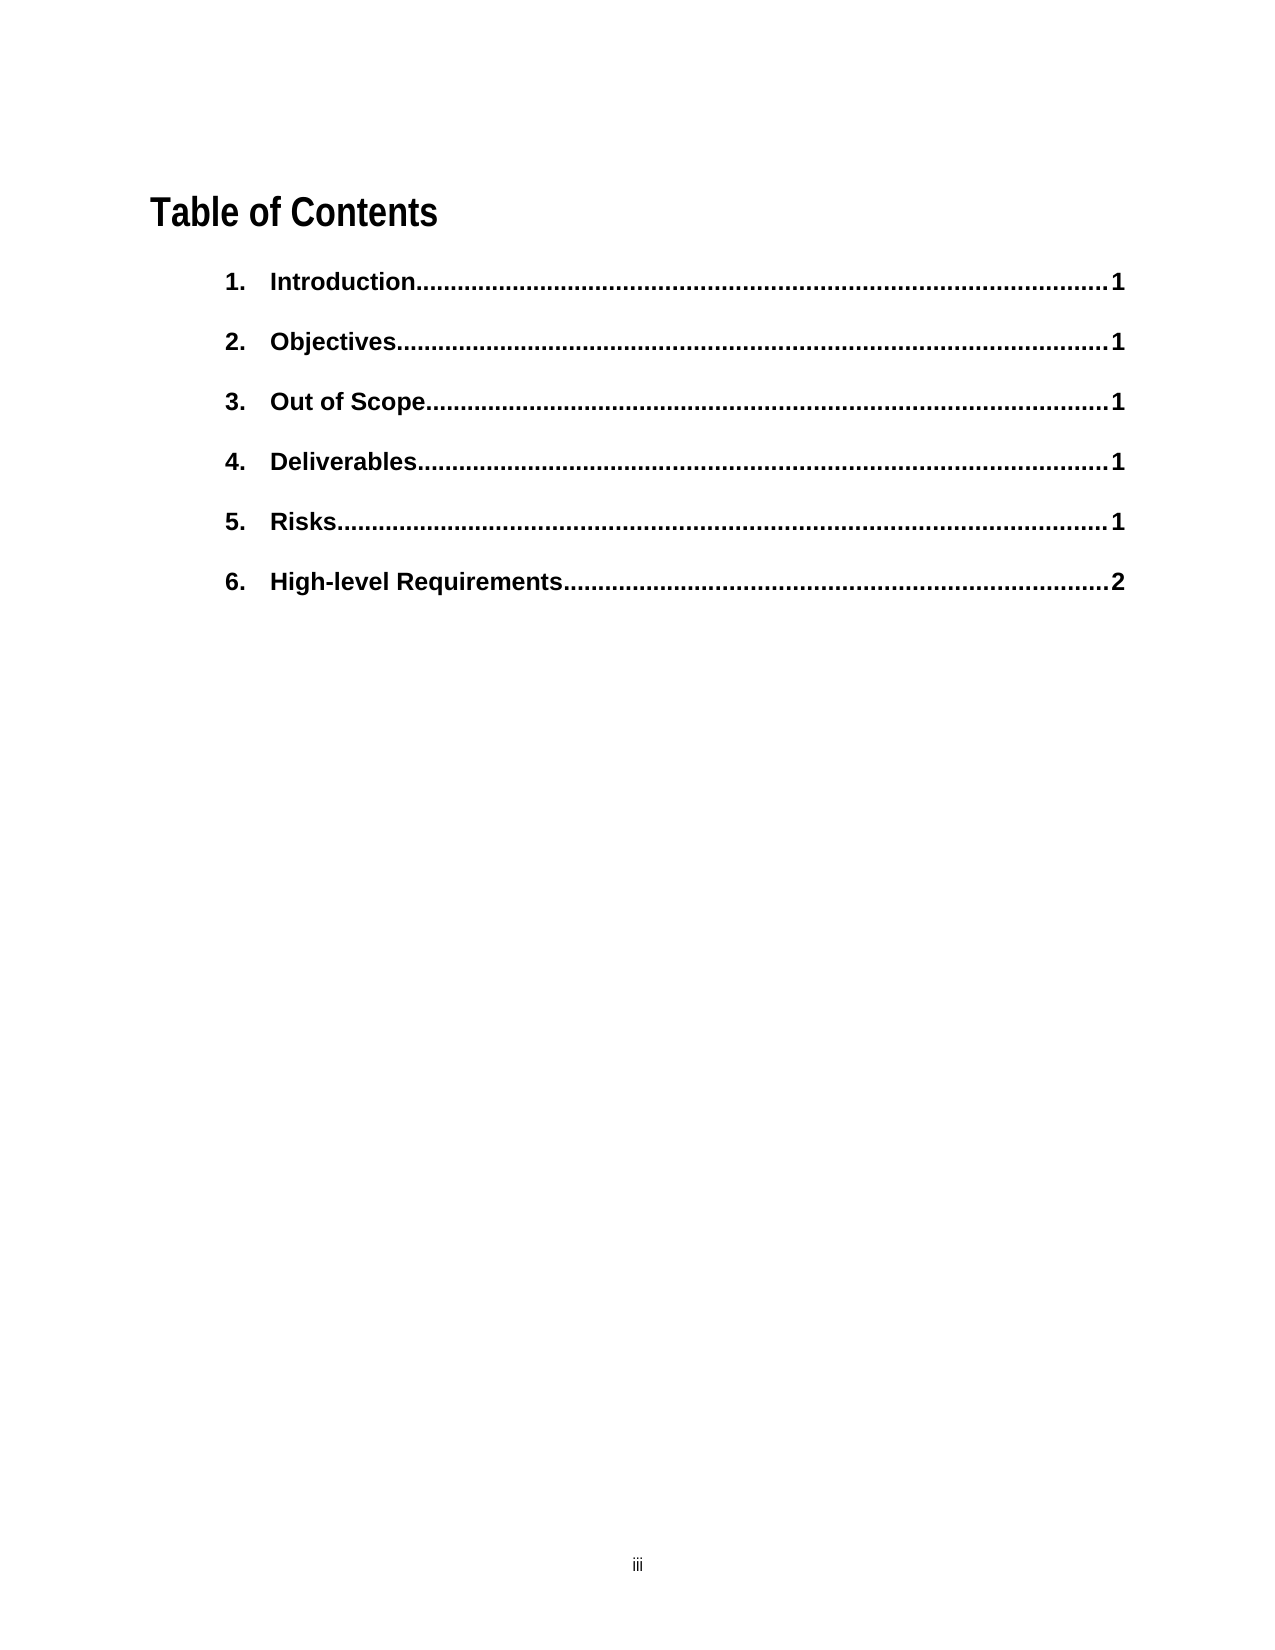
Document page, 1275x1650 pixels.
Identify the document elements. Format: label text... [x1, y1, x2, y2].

text 4. Deliverables 1 [225, 447, 1125, 475]
text 5. Risks 1 [225, 507, 1125, 535]
text 2. Objectives 1 [225, 327, 1125, 355]
subtitle Table of Contents [150, 187, 1125, 235]
text 3. Out of Scope 1 [225, 387, 1125, 415]
text 6. High-level Requirements 2 [225, 567, 1125, 595]
text 1. Introduction 1 [225, 267, 1125, 295]
